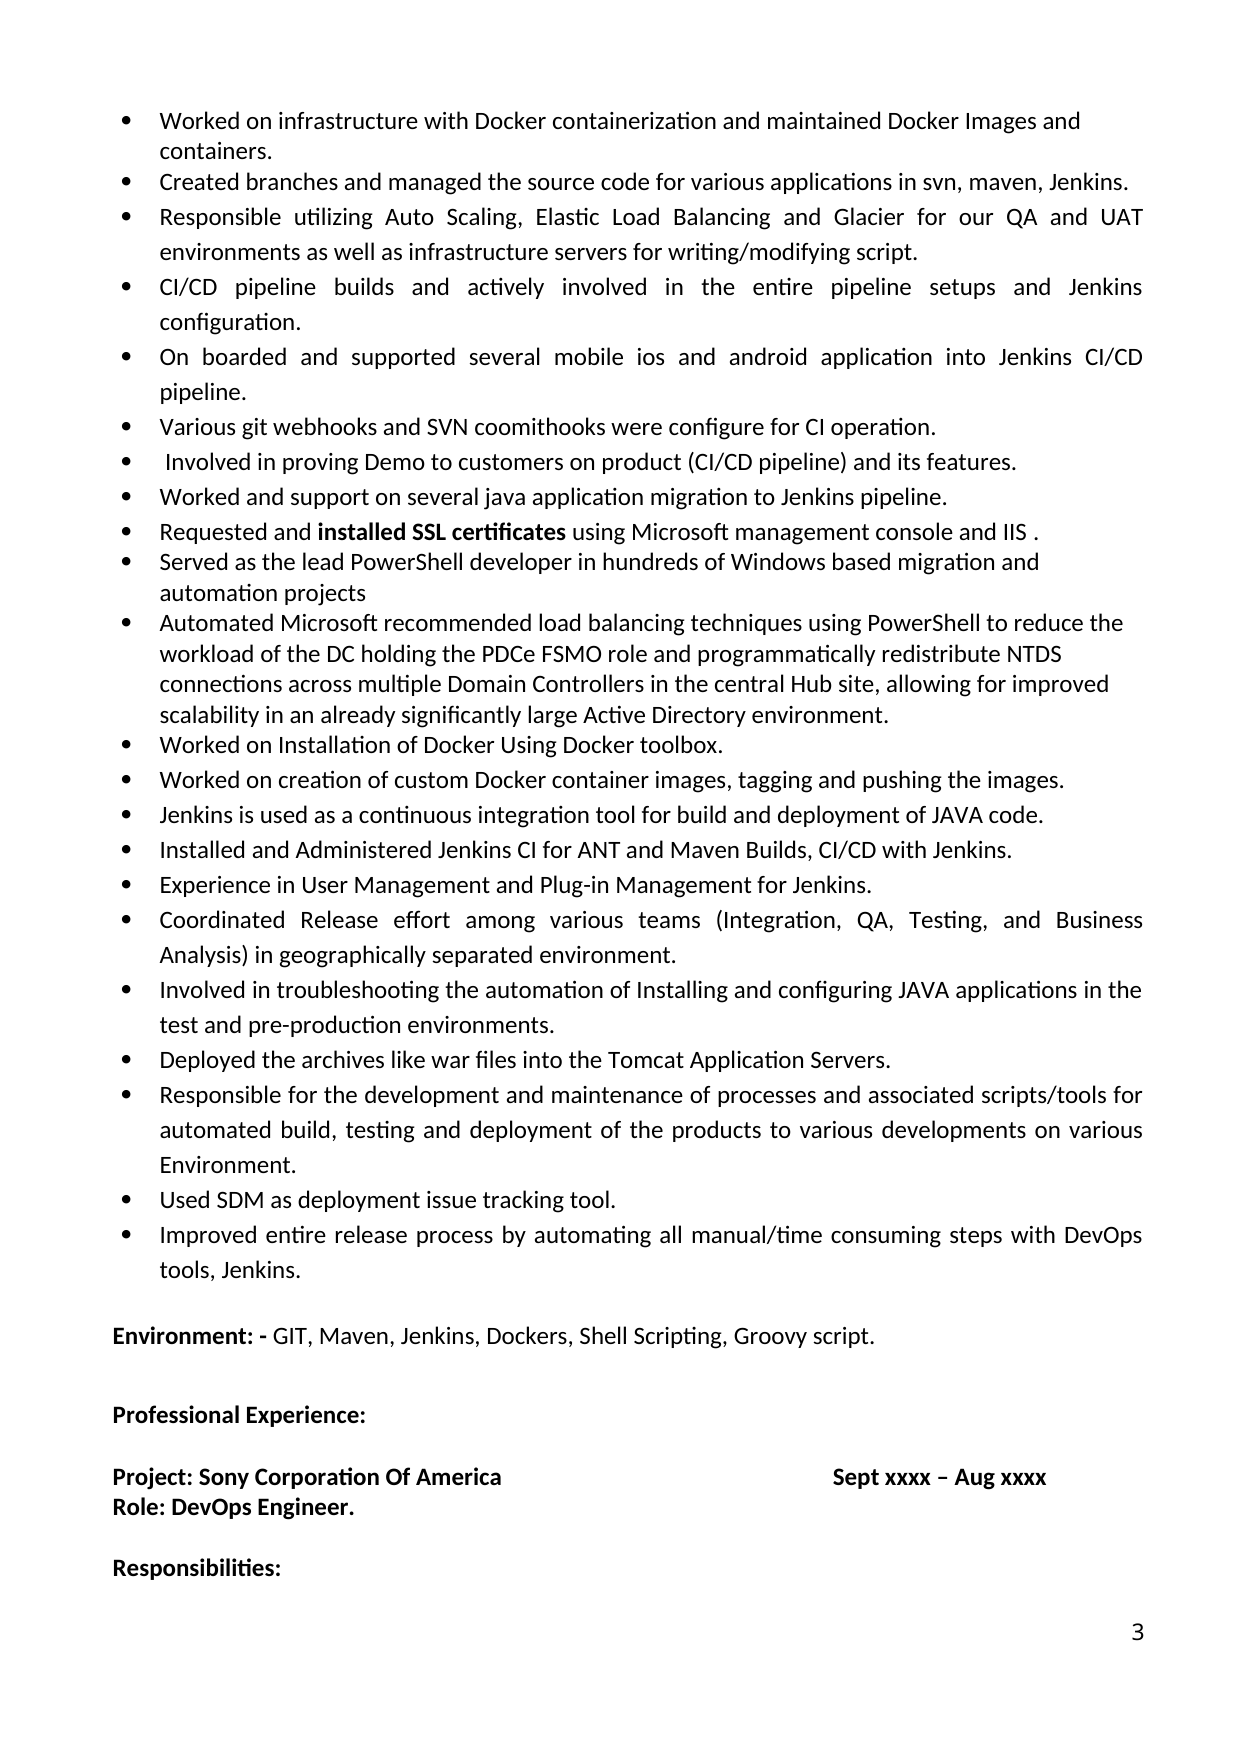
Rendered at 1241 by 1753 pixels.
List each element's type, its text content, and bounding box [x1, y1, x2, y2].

list On boarded and supported several mobile ios and android application into Jenkins CI/CD pipeline. [122, 341, 1144, 407]
list Involved in troubleshooting the automation of Installing and configuring JAVA applications in the test and pre-production environments. [122, 975, 1144, 1040]
list Coordinated Release effort among various teams (Integration, QA, Testing, and Business Analysis) in geographically separated environment. [122, 905, 1144, 970]
list Worked on Installation of Docker Using Docker toolbox. [122, 730, 1144, 760]
text Project: Sony Corporation Of America Sept xxxx – Aug xxxx [112, 1461, 1144, 1491]
list Created branches and managed the source code for various applications in svn, maven, Jenkins. [122, 166, 1144, 197]
list Requested and installed SSL certificates using Microsoft management console and IIS . [122, 516, 1144, 547]
text Environment: - GIT, Maven, Jenkins, Dockers, Shell Scripting, Groovy script. [112, 1320, 1144, 1351]
list Various git webhooks and SVN coomithooks were configure for CI operation. [122, 411, 1144, 442]
list Experience in User Management and Plug-in Management for Jenkins. [122, 870, 1144, 900]
list Worked on infrastructure with Docker containerization and maintained Docker Images and containers. [122, 105, 1144, 166]
list Installed and Administered Jenkins CI for ANT and Maven Builds, CI/CD with Jenkins. [122, 835, 1144, 865]
list Automated Microsoft recommended load balancing techniques using PowerShell to reduce the workload of the DC holding the PDCe FSMO role and programmatically redistribute NTDS connections across multiple Domain Controllers in the central Hub site, allowing for improved scalability in an already significantly large Active Directory environment. [122, 608, 1144, 730]
subtitle Professional Experience: [112, 1400, 1144, 1430]
text Responsibilities: [112, 1552, 1144, 1583]
list Responsible for the development and maintenance of processes and associated scripts/tools for automated build, testing and deployment of the products to various developments on various Environment. [122, 1080, 1144, 1180]
list CI/CD pipeline builds and actively involved in the entire pipeline setups and Jenkins configuration. [122, 271, 1144, 337]
list Involved in proving Demo to customers on product (CI/CD pipeline) and its features. [122, 446, 1144, 477]
list Used SDM as deployment issue tracking tool. [122, 1185, 1144, 1215]
list Responsible utilizing Auto Scaling, Elastic Load Balancing and Glacier for our QA and UAT environments as well as infrastructure servers for writing/modifying script. [122, 201, 1144, 267]
list Served as the lead PowerShell developer in hundreds of Windows based migration and automation projects [122, 547, 1144, 608]
list Worked and support on several java application migration to Jenkins pipeline. [122, 481, 1144, 512]
list Worked on creation of custom Docker container images, tagging and pushing the images. [122, 765, 1144, 795]
list Deployed the archives like war files into the Tomcat Application Servers. [122, 1045, 1144, 1075]
text Role: DevOps Engineer. [112, 1491, 1144, 1522]
list Jenkins is used as a continuous integration tool for build and deployment of JAVA code. [122, 800, 1144, 830]
list Improved entire release process by automating all manual/time consuming steps with DevOps tools, Jenkins. [122, 1220, 1144, 1285]
